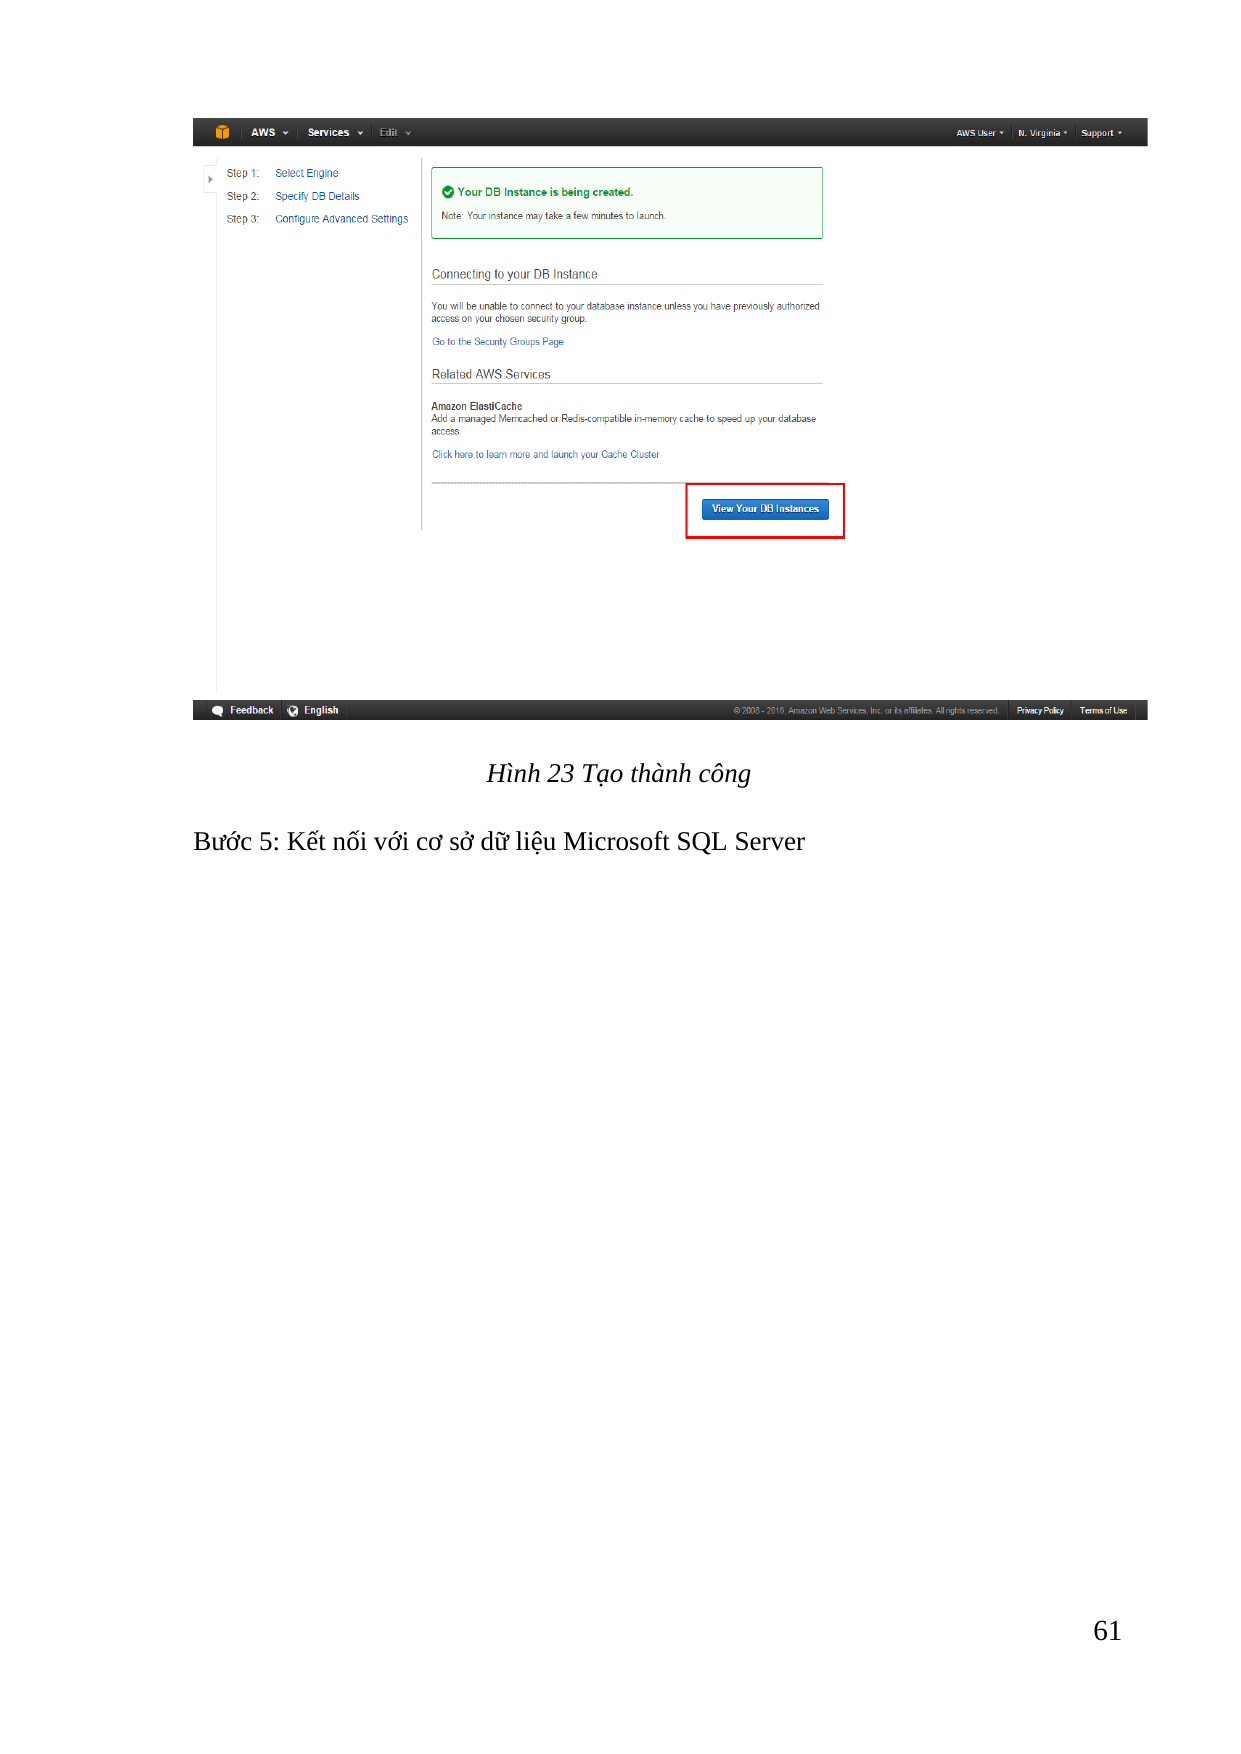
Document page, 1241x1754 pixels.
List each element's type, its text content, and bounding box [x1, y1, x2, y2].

text Hình 23 Tạo thành công [118, 757, 1122, 788]
picture [193, 118, 1148, 720]
text Bước 5: Kết nối với cơ sở dữ liệu Microsoft SQL Server [193, 825, 1159, 856]
